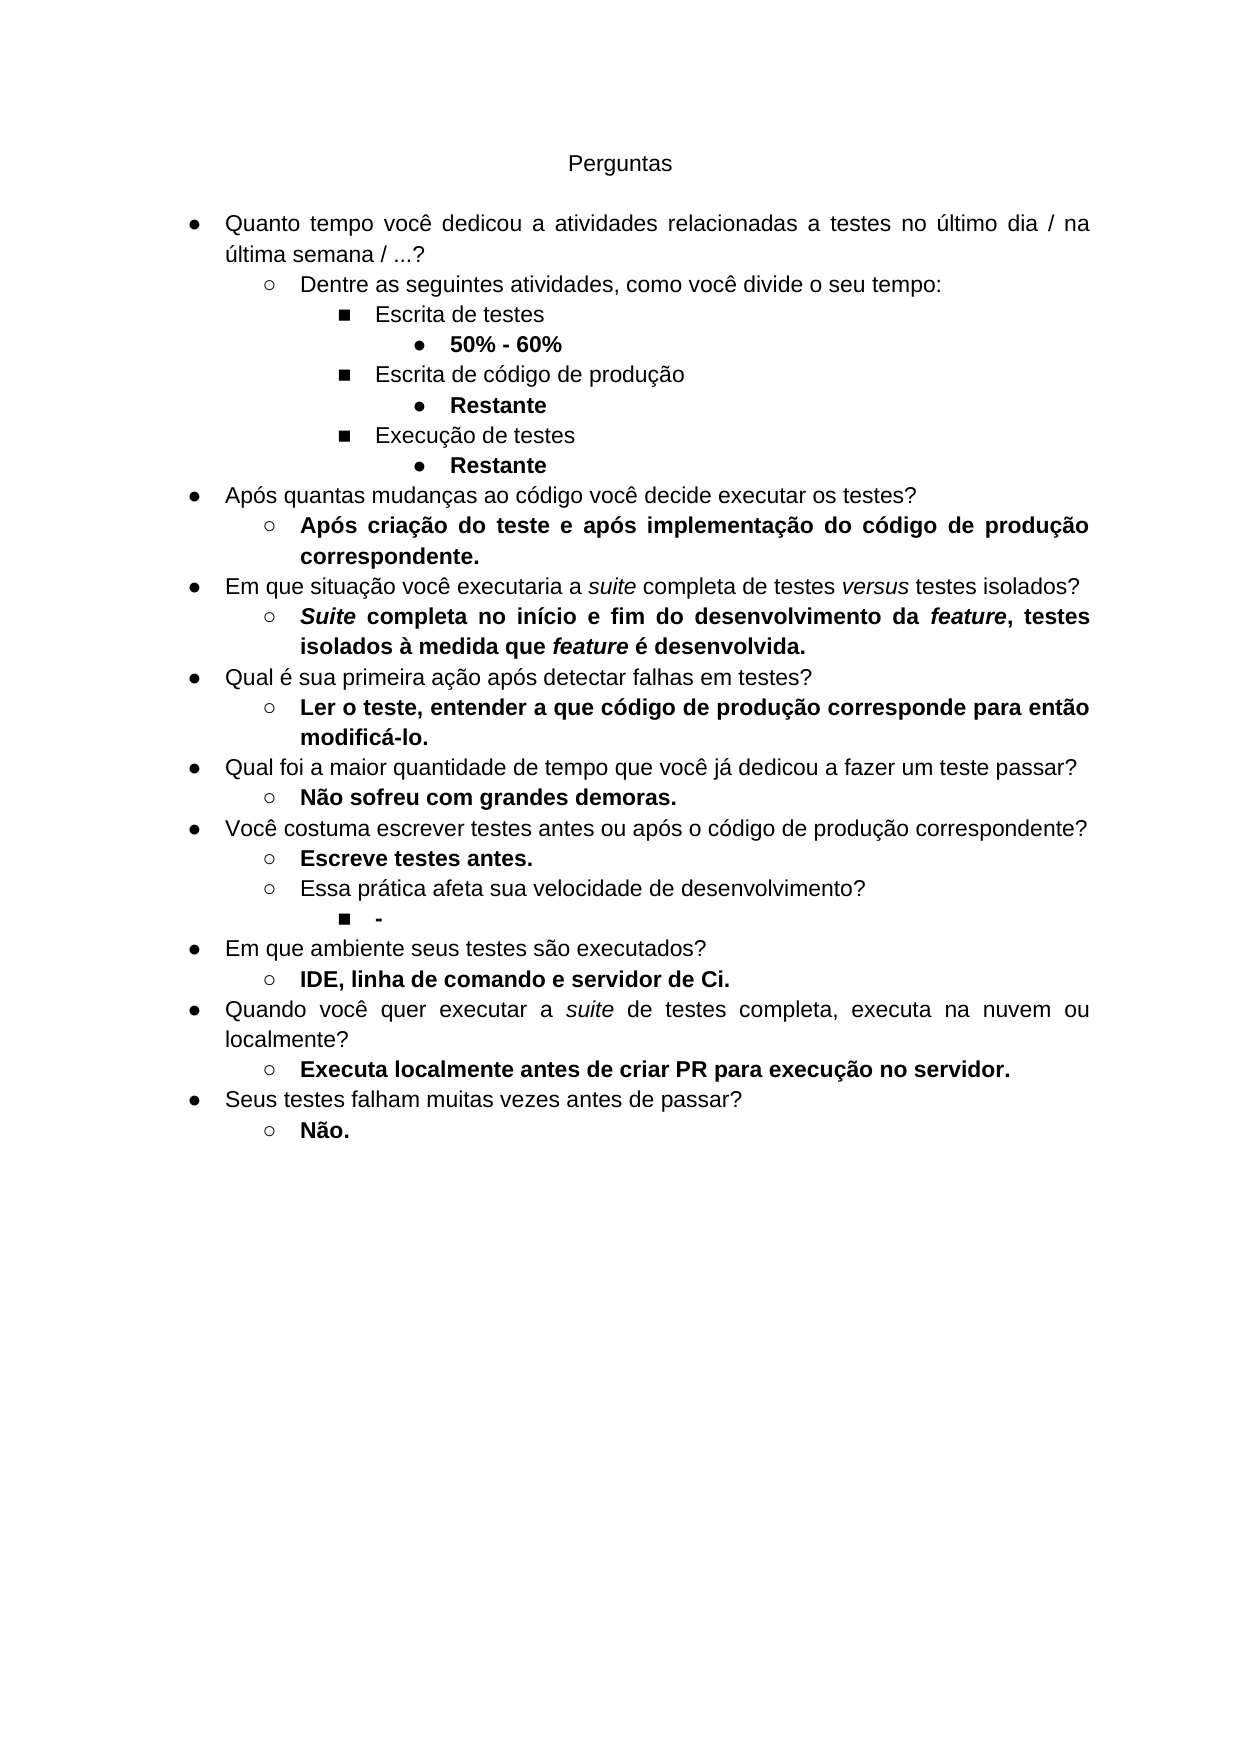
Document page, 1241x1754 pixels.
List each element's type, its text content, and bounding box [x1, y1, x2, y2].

list Após quantas mudanças ao código você decide executar os testes? [187, 482, 1090, 509]
list IDE, linha de comando e servidor de Ci. [262, 966, 1090, 992]
list Escrita de testes [337, 301, 1090, 327]
list Ler o teste, entender a que código de produção corresponde para então modificá-lo. [262, 694, 1090, 750]
list Essa prática afeta sua velocidade de desenvolvimento? [262, 875, 1090, 901]
list Suite completa no início e fim do desenvolvimento da feature, testes isolados à medida que feature é desenvolvida. [262, 603, 1090, 660]
list Em que ambiente seus testes são executados? [187, 935, 1090, 962]
list Quando você quer executar a suite de testes completa, executa na nuvem ou localmente? [187, 996, 1090, 1052]
text Perguntas [150, 150, 1090, 176]
list Restante [412, 452, 1090, 478]
list Quanto tempo você dedicou a atividades relacionadas a testes no último dia / na última semana / ...? [187, 210, 1090, 267]
list Não sofreu com grandes demoras. [262, 784, 1090, 811]
list Qual foi a maior quantidade de tempo que você já dedicou a fazer um teste passar? [187, 754, 1090, 781]
list Em que situação você executaria a suite completa de testes versus testes isolados? [187, 573, 1090, 599]
list Após criação do teste e após implementação do código de produção correspondente. [262, 512, 1090, 569]
list Seus testes falham muitas vezes antes de passar? [187, 1086, 1090, 1113]
list Você costuma escrever testes antes ou após o código de produção correspondente? [187, 814, 1090, 841]
list Qual é sua primeira ação após detectar falhas em testes? [187, 663, 1090, 690]
list Restante [412, 392, 1090, 418]
list Não. [262, 1117, 1090, 1143]
list Escrita de código de produção [337, 361, 1090, 388]
list Execução de testes [337, 422, 1090, 448]
list 50% - 60% [412, 331, 1090, 358]
list Executa localmente antes de criar PR para execução no servidor. [262, 1056, 1090, 1083]
list Escreve testes antes. [262, 845, 1090, 871]
list - [337, 905, 1090, 932]
list Dentre as seguintes atividades, como você divide o seu tempo: [262, 271, 1090, 297]
